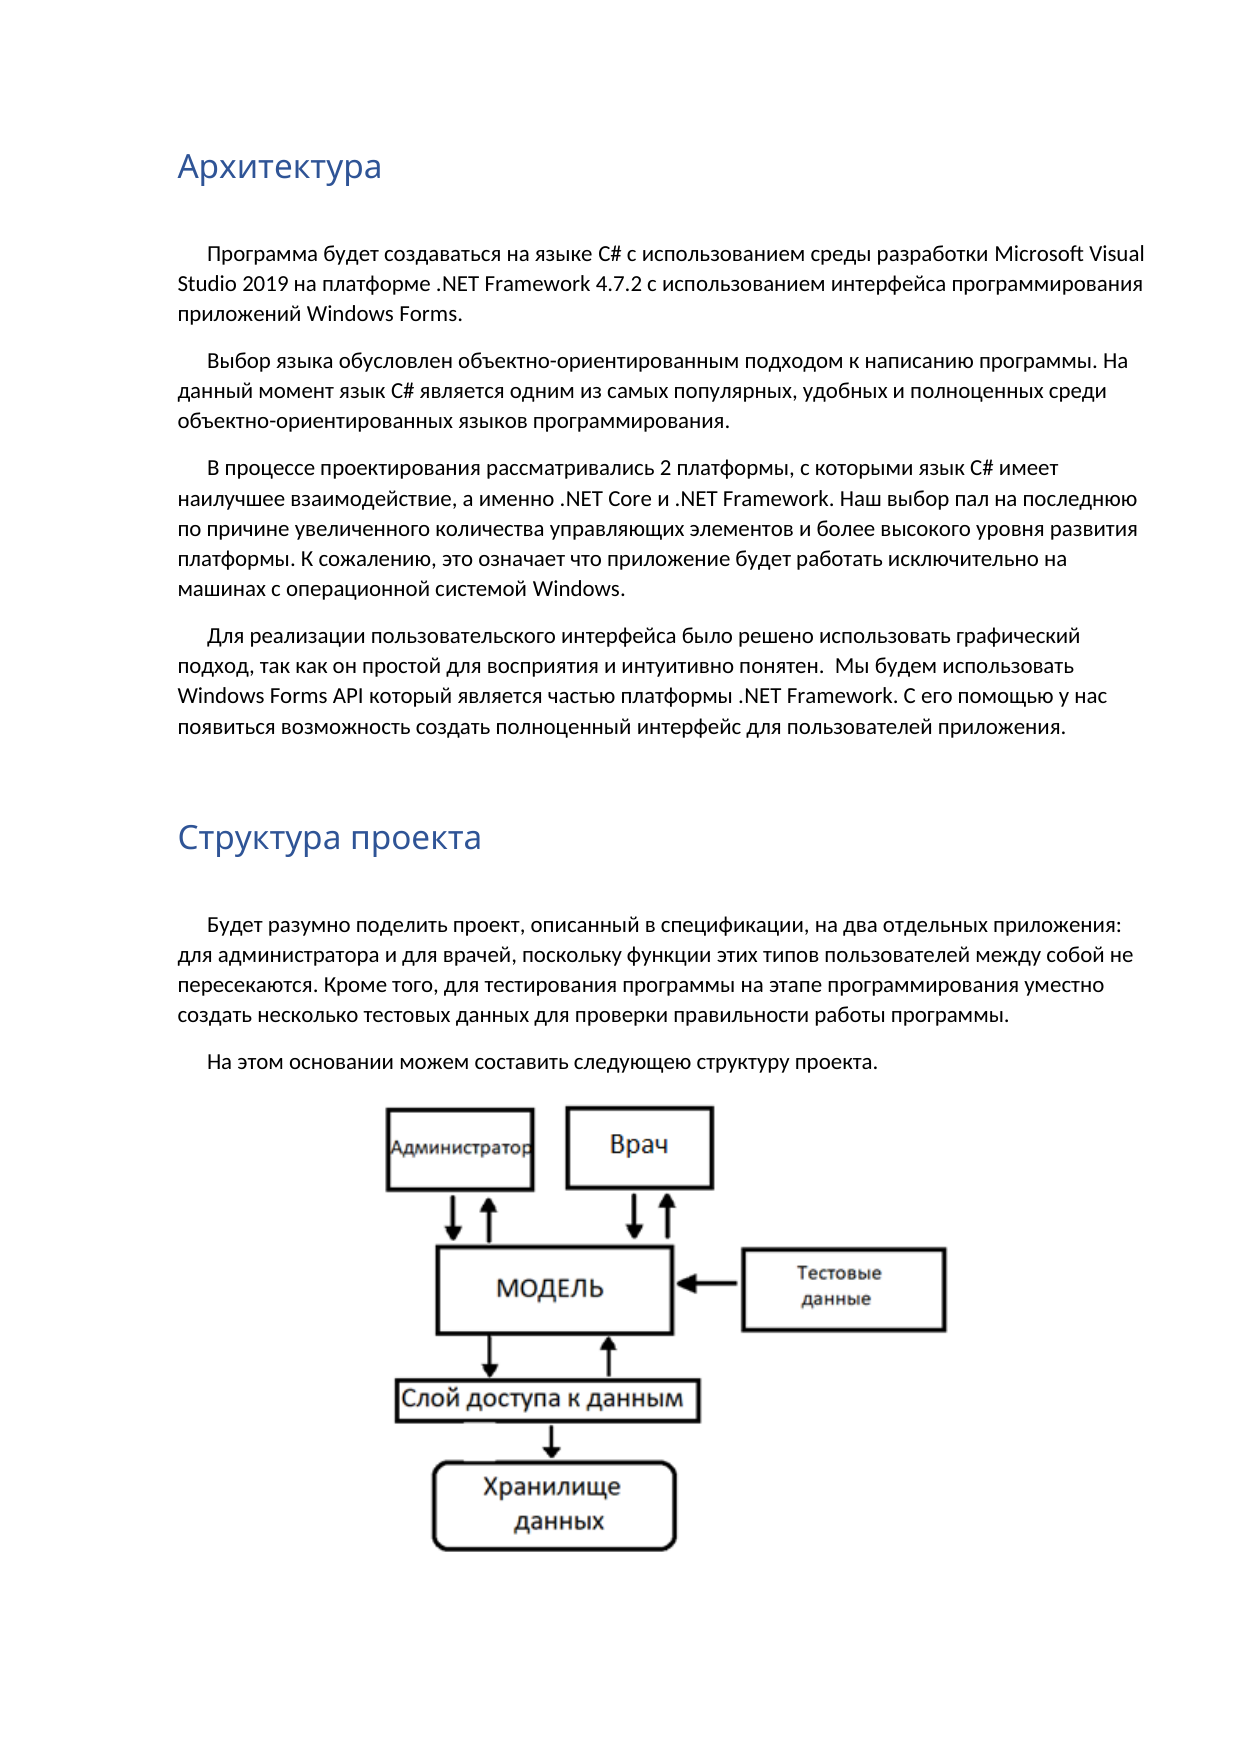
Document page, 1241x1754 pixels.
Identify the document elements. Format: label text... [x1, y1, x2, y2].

subtitle Структура проекта [177, 814, 1152, 859]
text Выбор языка обусловлен объектно-ориентированным подходом к написанию программы. На данный момент язык C# является одним из самых популярных, удобных и полноценных среди объектно-ориентированных языков программирования. [177, 346, 1152, 435]
subtitle Архитектура [177, 143, 1152, 188]
text В процессе проектирования рассматривались 2 платформы, с которыми язык С# имеет наилучшее взаимодействие, а именно .NET Core и .NET Framework. Наш выбор пал на последнюю по причине увеличенного количества управляющих элементов и более высокого уровня развития платформы. К сожалению, это означает что приложение будет работать исключительно на машинах с операционной системой Windows. [177, 453, 1152, 602]
text Будет разумно поделить проект, описанный в спецификации, на два отдельных приложения: для администратора и для врачей, поскольку функции этих типов пользователей между собой не пересекаются. Кроме того, для тестирования программы на этапе программирования уместно создать несколько тестовых данных для проверки правильности работы программы. [177, 910, 1152, 1028]
picture [356, 1094, 973, 1577]
text Для реализации пользовательского интерфейса было решено использовать графический подход, так как он простой для восприятия и интуитивно понятен. Мы будем использовать Windows Forms API который является частью платформы .NET Framework. С его помощью у нас появиться возможность создать полноценный интерфейс для пользователей приложения. [177, 621, 1152, 740]
text На этом основании можем составить следующею структуру проекта. [177, 1047, 1152, 1075]
text Программа будет создаваться на языке C# с использованием среды разработки Microsoft Visual Studio 2019 на платформе .NET Framework 4.7.2 с использованием интерфейса программирования приложений Windows Forms. [177, 239, 1152, 327]
